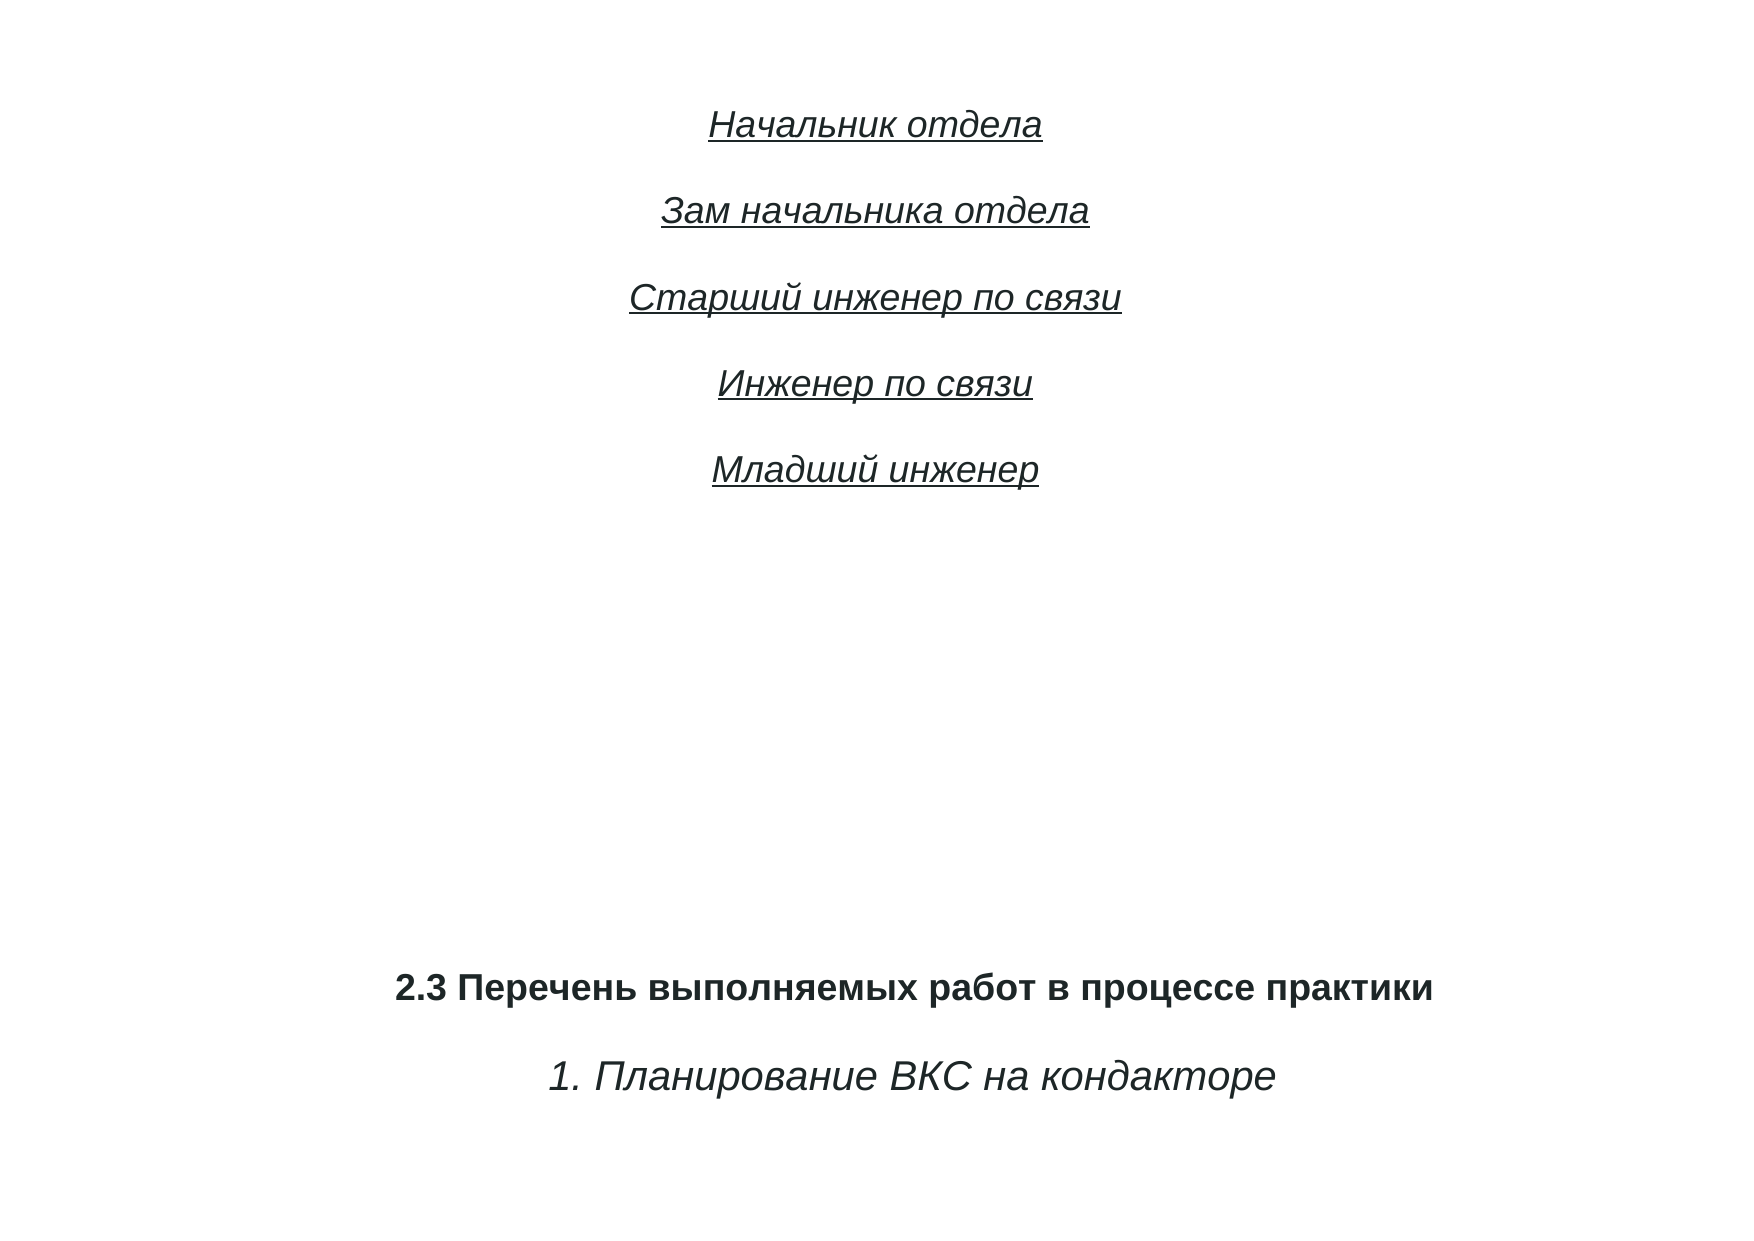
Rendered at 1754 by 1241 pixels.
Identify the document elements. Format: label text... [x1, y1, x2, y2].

text 2.3 Перечень выполняемых работ в процессе практики 1. Планирование ВКС на кондакторе [134, 965, 1695, 1099]
text Начальник отдела Зам начальника отдела Старший инженер по связи Инженер по связи Младший инженер [59, 102, 1695, 490]
